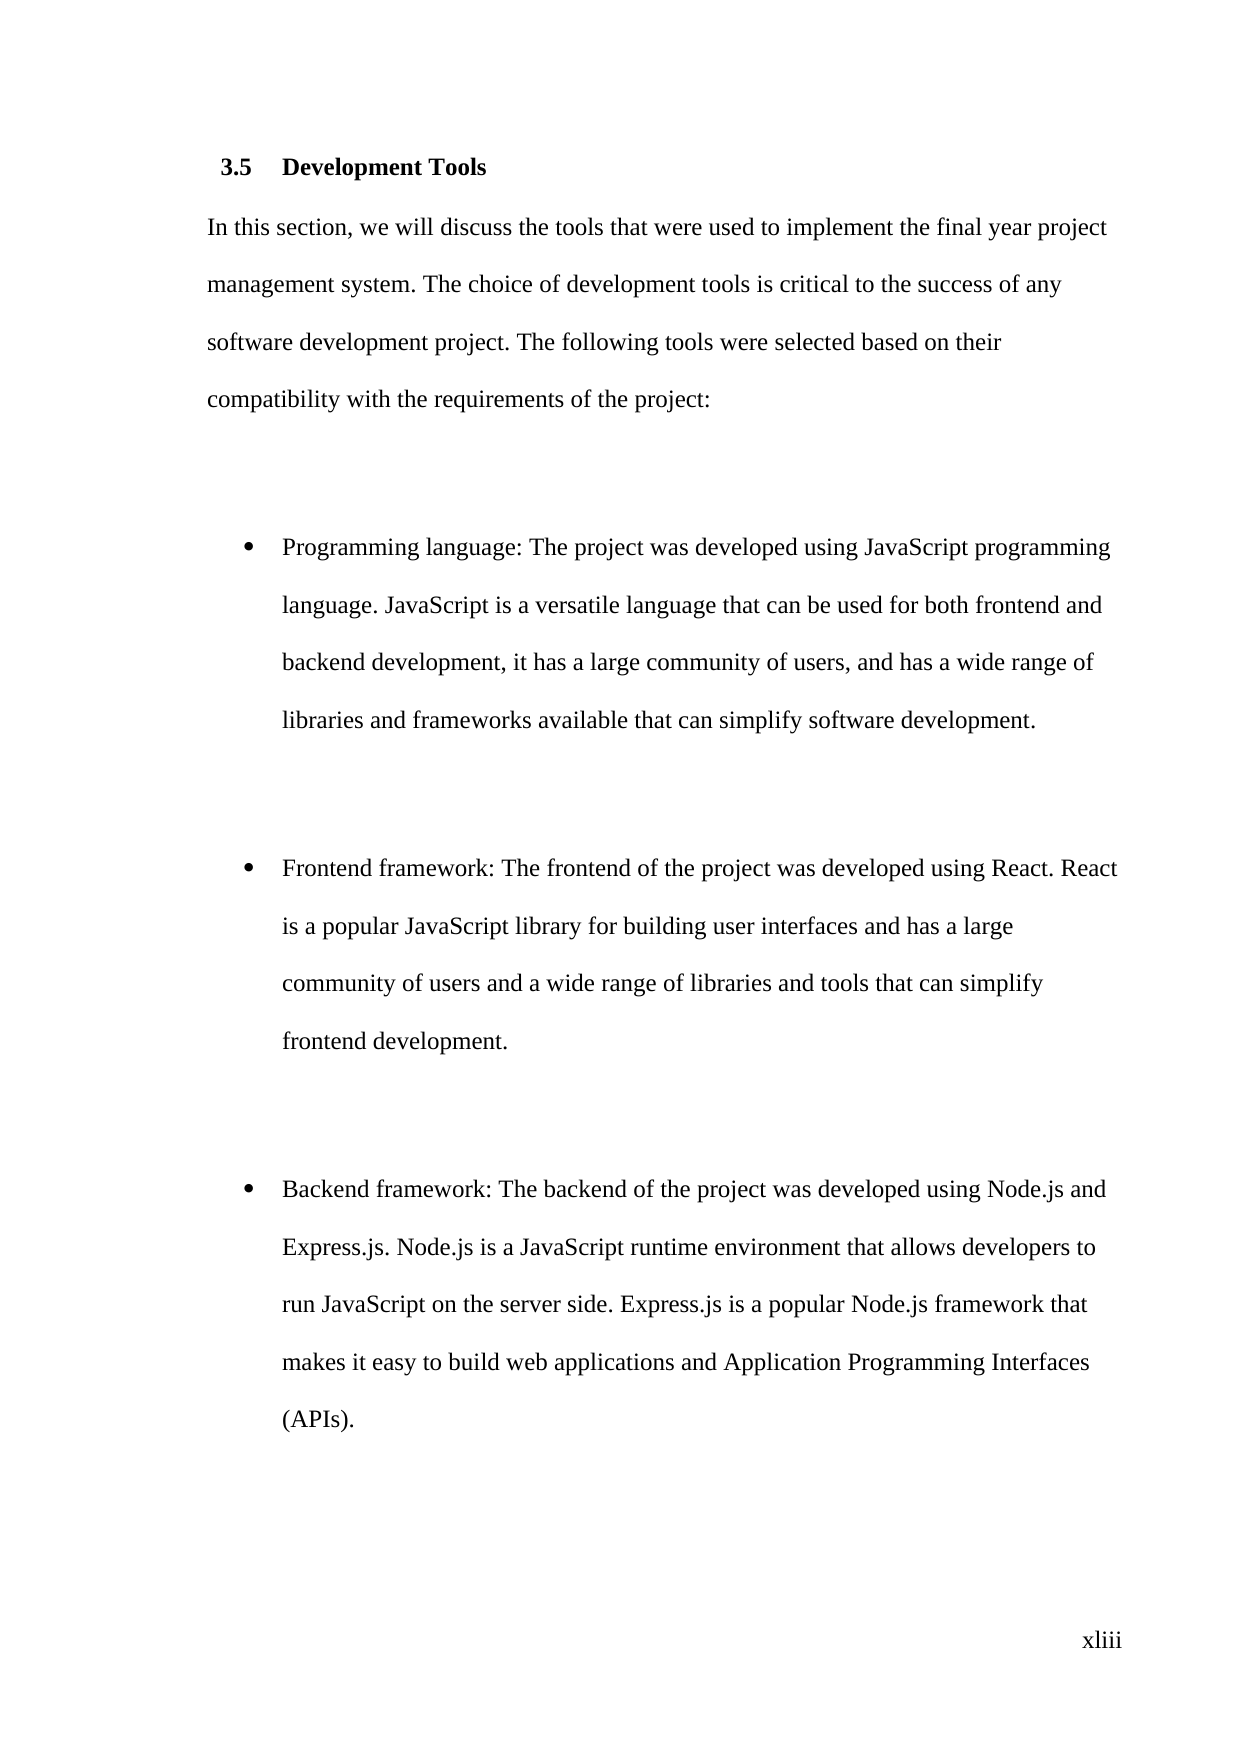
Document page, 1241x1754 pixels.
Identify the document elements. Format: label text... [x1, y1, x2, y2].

text 3.5 Development Tools [220, 152, 1075, 181]
list Frontend framework: The frontend of the project was developed using React. React is a popular JavaScript library for building user interfaces and has a large community of users and a wide range of libraries and tools that can simplify frontend development. [244, 853, 1122, 1054]
list Programming language: The project was developed using JavaScript programming language. JavaScript is a versatile language that can be used for both frontend and backend development, it has a large community of users, and has a wide range of libraries and frameworks available that can simplify software development. [244, 532, 1122, 734]
list Backend framework: The backend of the project was developed using Node.js and Express.js. Node.js is a JavaScript runtime environment that allows developers to run JavaScript on the server side. Express.js is a popular Node.js framework that makes it easy to build web applications and Application Programming Interfaces (APIs). [244, 1174, 1122, 1433]
text In this section, we will discuss the tools that were used to implement the final year project management system. The choice of development tools is critical to the success of any software development project. The following tools were selected based on their compatibility with the requirements of the project: [207, 212, 1122, 413]
